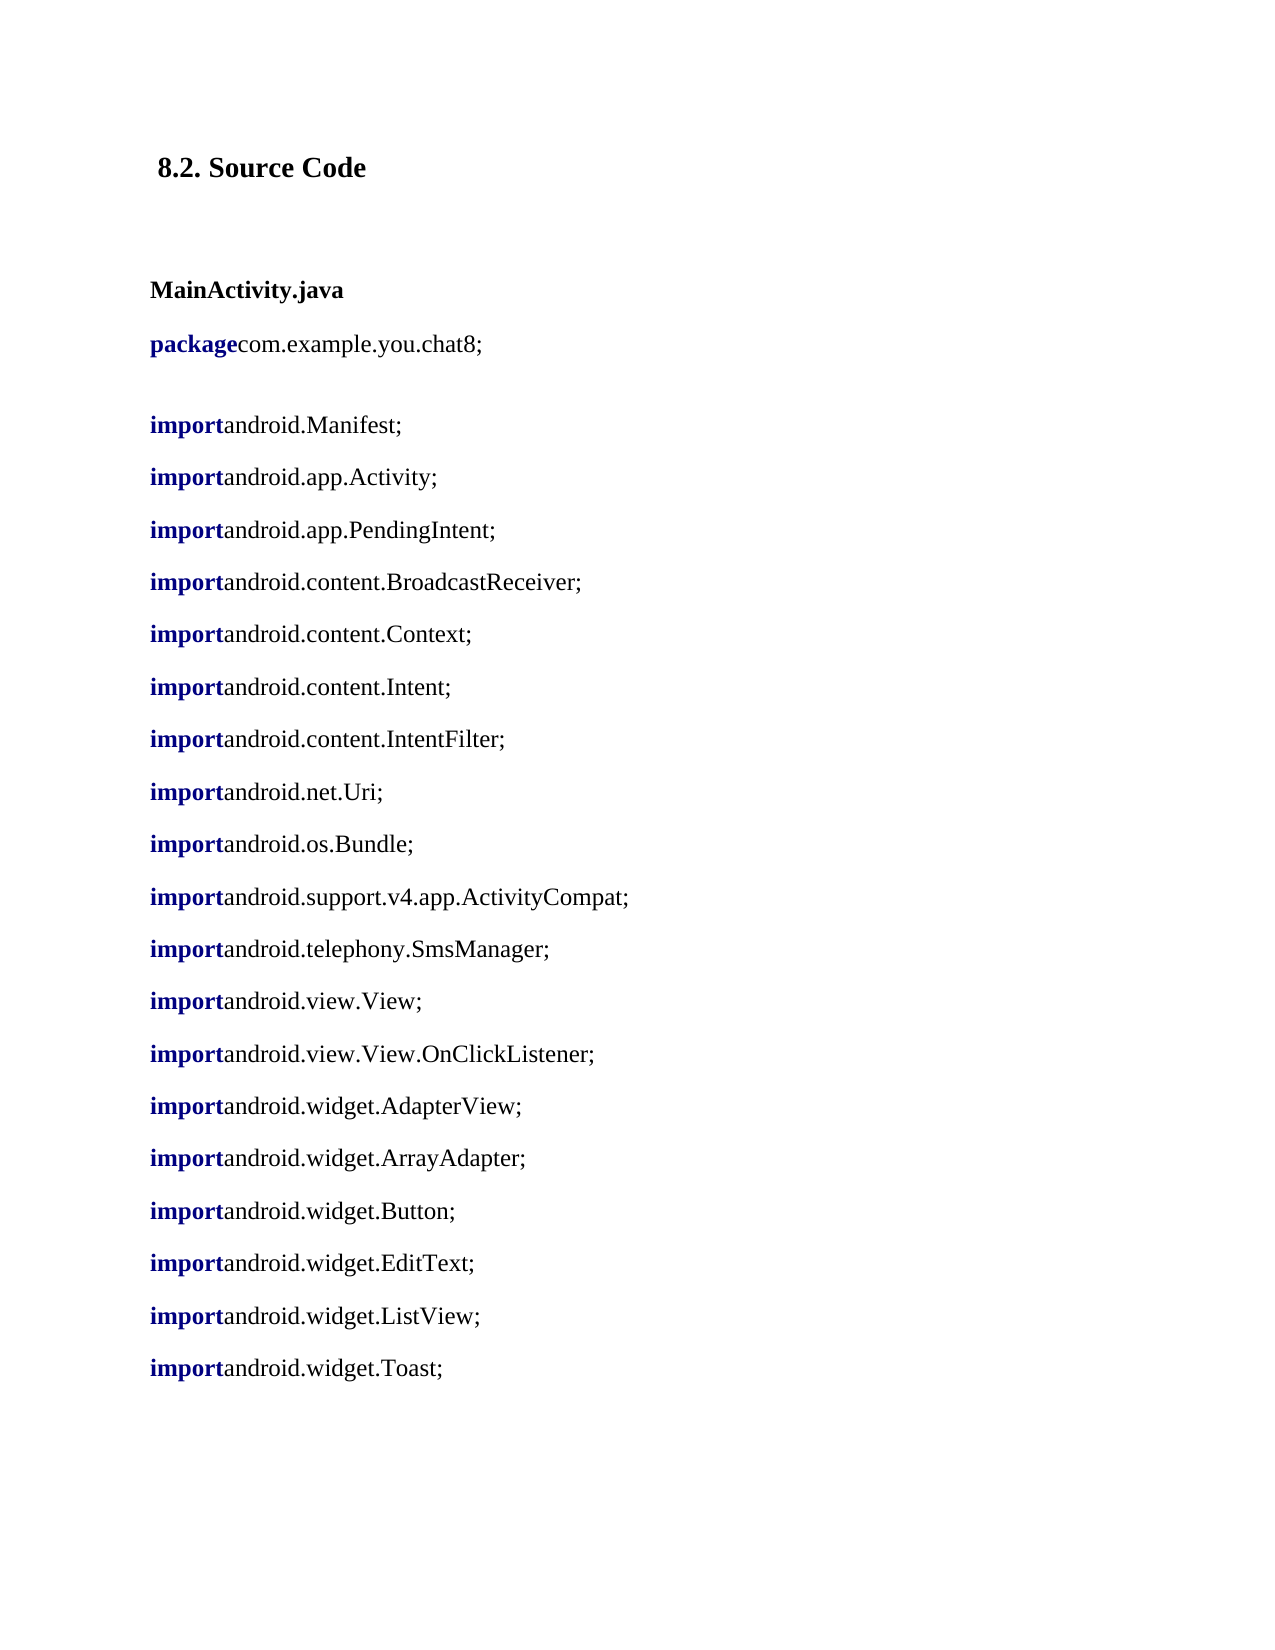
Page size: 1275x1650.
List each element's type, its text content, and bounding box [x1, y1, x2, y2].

text importandroid.support.v4.app.ActivityCompat; [150, 882, 1125, 934]
text importandroid.widget.Button; [150, 1196, 1125, 1248]
text importandroid.app.PendingIntent; [150, 515, 1125, 567]
text importandroid.view.View; [150, 986, 1125, 1039]
text importandroid.widget.EditText; [150, 1248, 1125, 1301]
text MainActivity.java [150, 275, 1125, 304]
text importandroid.widget.Toast; [150, 1353, 1125, 1406]
text importandroid.os.Bundle; [150, 829, 1125, 882]
text importandroid.view.View.OnClickListener; [150, 1039, 1125, 1091]
text importandroid.widget.ArrayAdapter; [150, 1143, 1125, 1196]
text importandroid.content.Intent; [150, 672, 1125, 724]
text 8.2. Source Code [150, 150, 1125, 183]
text importandroid.Manifest; [150, 410, 1125, 462]
text importandroid.widget.AdapterView; [150, 1091, 1125, 1143]
text importandroid.content.Context; [150, 619, 1125, 672]
text importandroid.app.Activity; [150, 462, 1125, 515]
text importandroid.widget.ListView; [150, 1301, 1125, 1353]
text importandroid.net.Uri; [150, 777, 1125, 829]
text packagecom.example.you.chat8; [150, 329, 1125, 381]
text importandroid.telephony.SmsManager; [150, 934, 1125, 986]
text importandroid.content.BroadcastReceiver; [150, 567, 1125, 619]
text importandroid.content.IntentFilter; [150, 724, 1125, 777]
